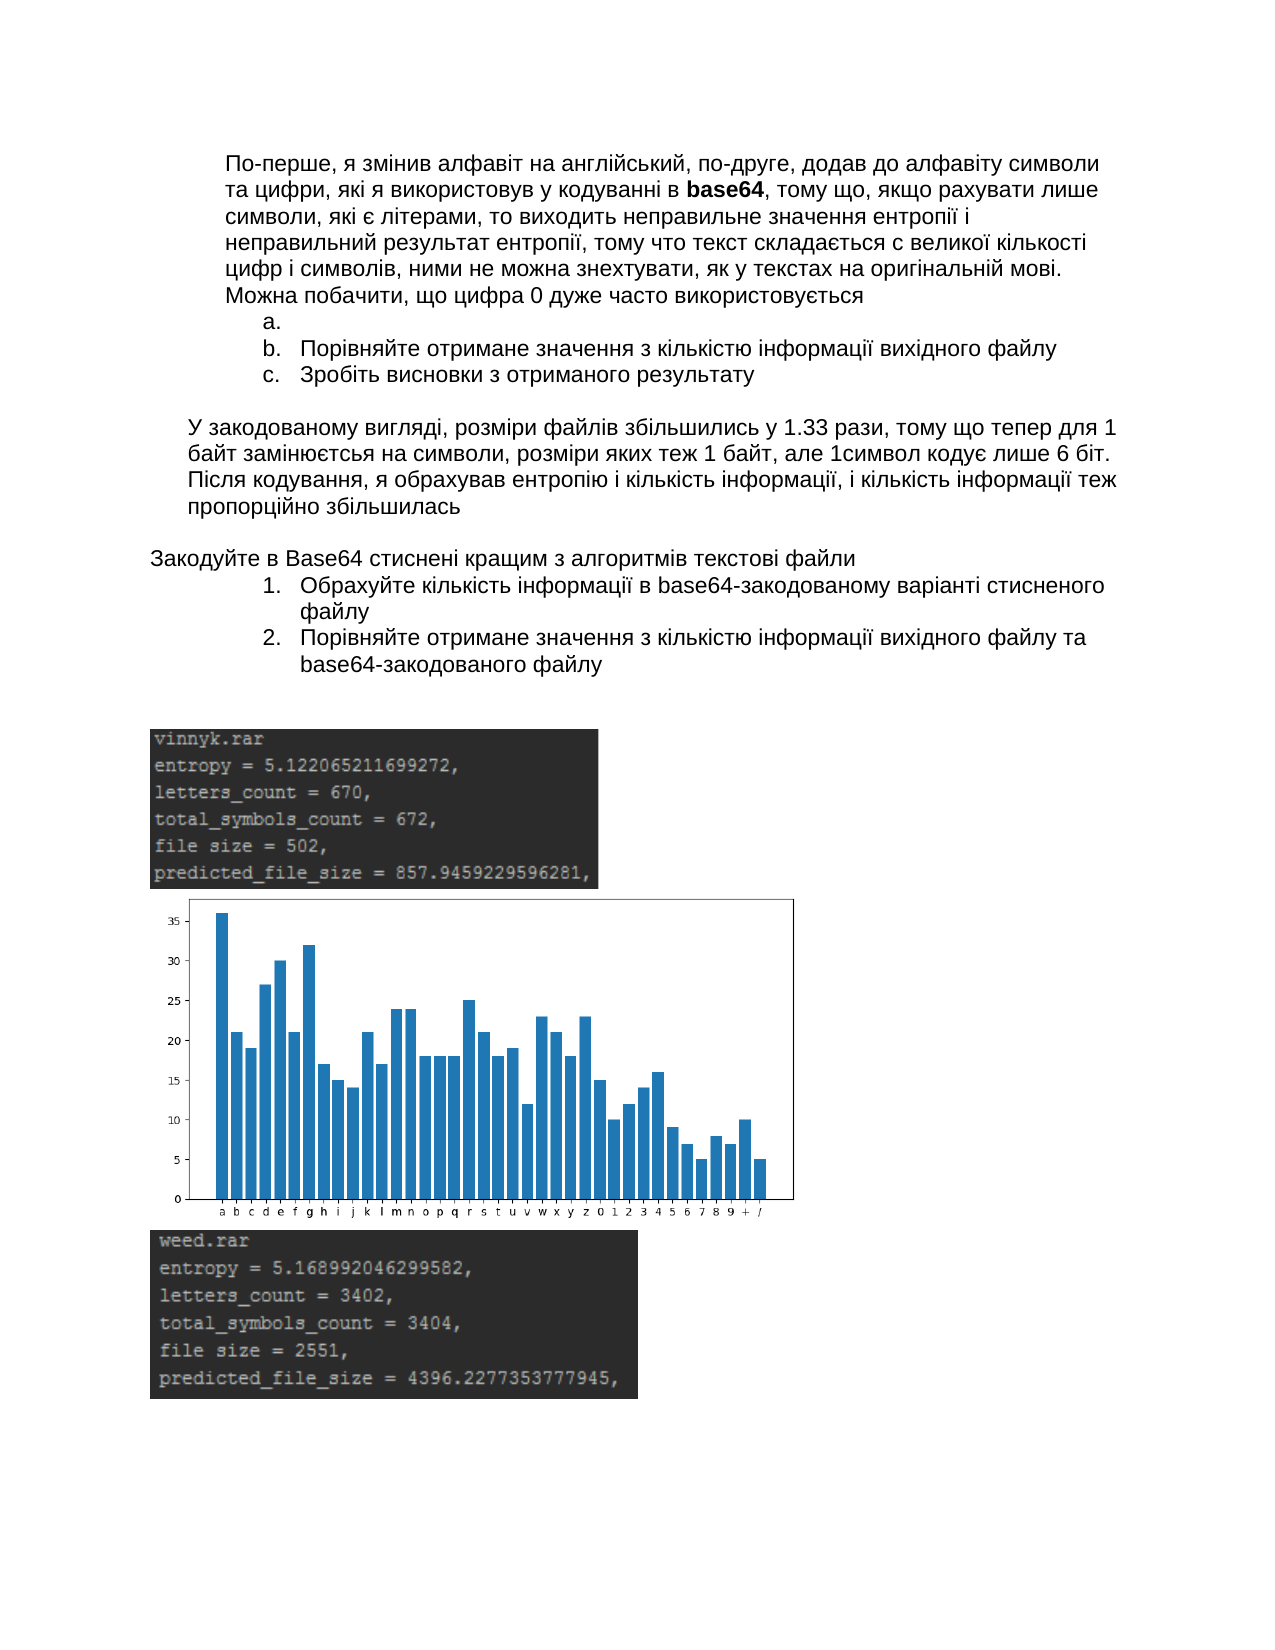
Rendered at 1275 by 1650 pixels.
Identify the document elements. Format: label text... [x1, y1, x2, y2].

list Порівняйте отримане значення з кількістю інформації вихідного файлу та base64-закодованого файлу [262, 624, 1125, 677]
text Після кодування, я обрахував ентропію і кількість інформації, і кількість інформації теж пропорційно збільшилась [187, 466, 1125, 519]
picture [150, 729, 806, 1399]
text Можна побачити, що цифра 0 дуже часто використовується [225, 282, 1125, 308]
list Зробіть висновки з отриманого результату [262, 361, 1125, 387]
text По-перше, я змінив алфавіт на англійський, по-друге, додав до алфавіту символи та цифри, які я використовув у кодуванні в base64, тому що, якщо рахувати лише символи, які є літерами, то виходить неправильне значення ентропії і неправильний результат ентропії, тому что текст складається с великої кількості цифр і символів, ними не можна знехтувати, як у текстах на оригінальній мові. [225, 150, 1125, 282]
text Закодуйте в Base64 стиснені кращим з алгоритмів текстові файли [150, 545, 1125, 572]
list Обрахуйте кількість інформації в base64-закодованому варіанті стисненого файлу [262, 572, 1125, 624]
list Порівняйте отримане значення з кількістю інформації вихідного файлу [262, 334, 1125, 361]
text У закодованому вигляді, розміри файлів збільшились у 1.33 рази, тому що тепер для 1 байт замінюєтсья на символи, розміри яких теж 1 байт, але 1символ кодує лише 6 біт. [187, 413, 1125, 466]
